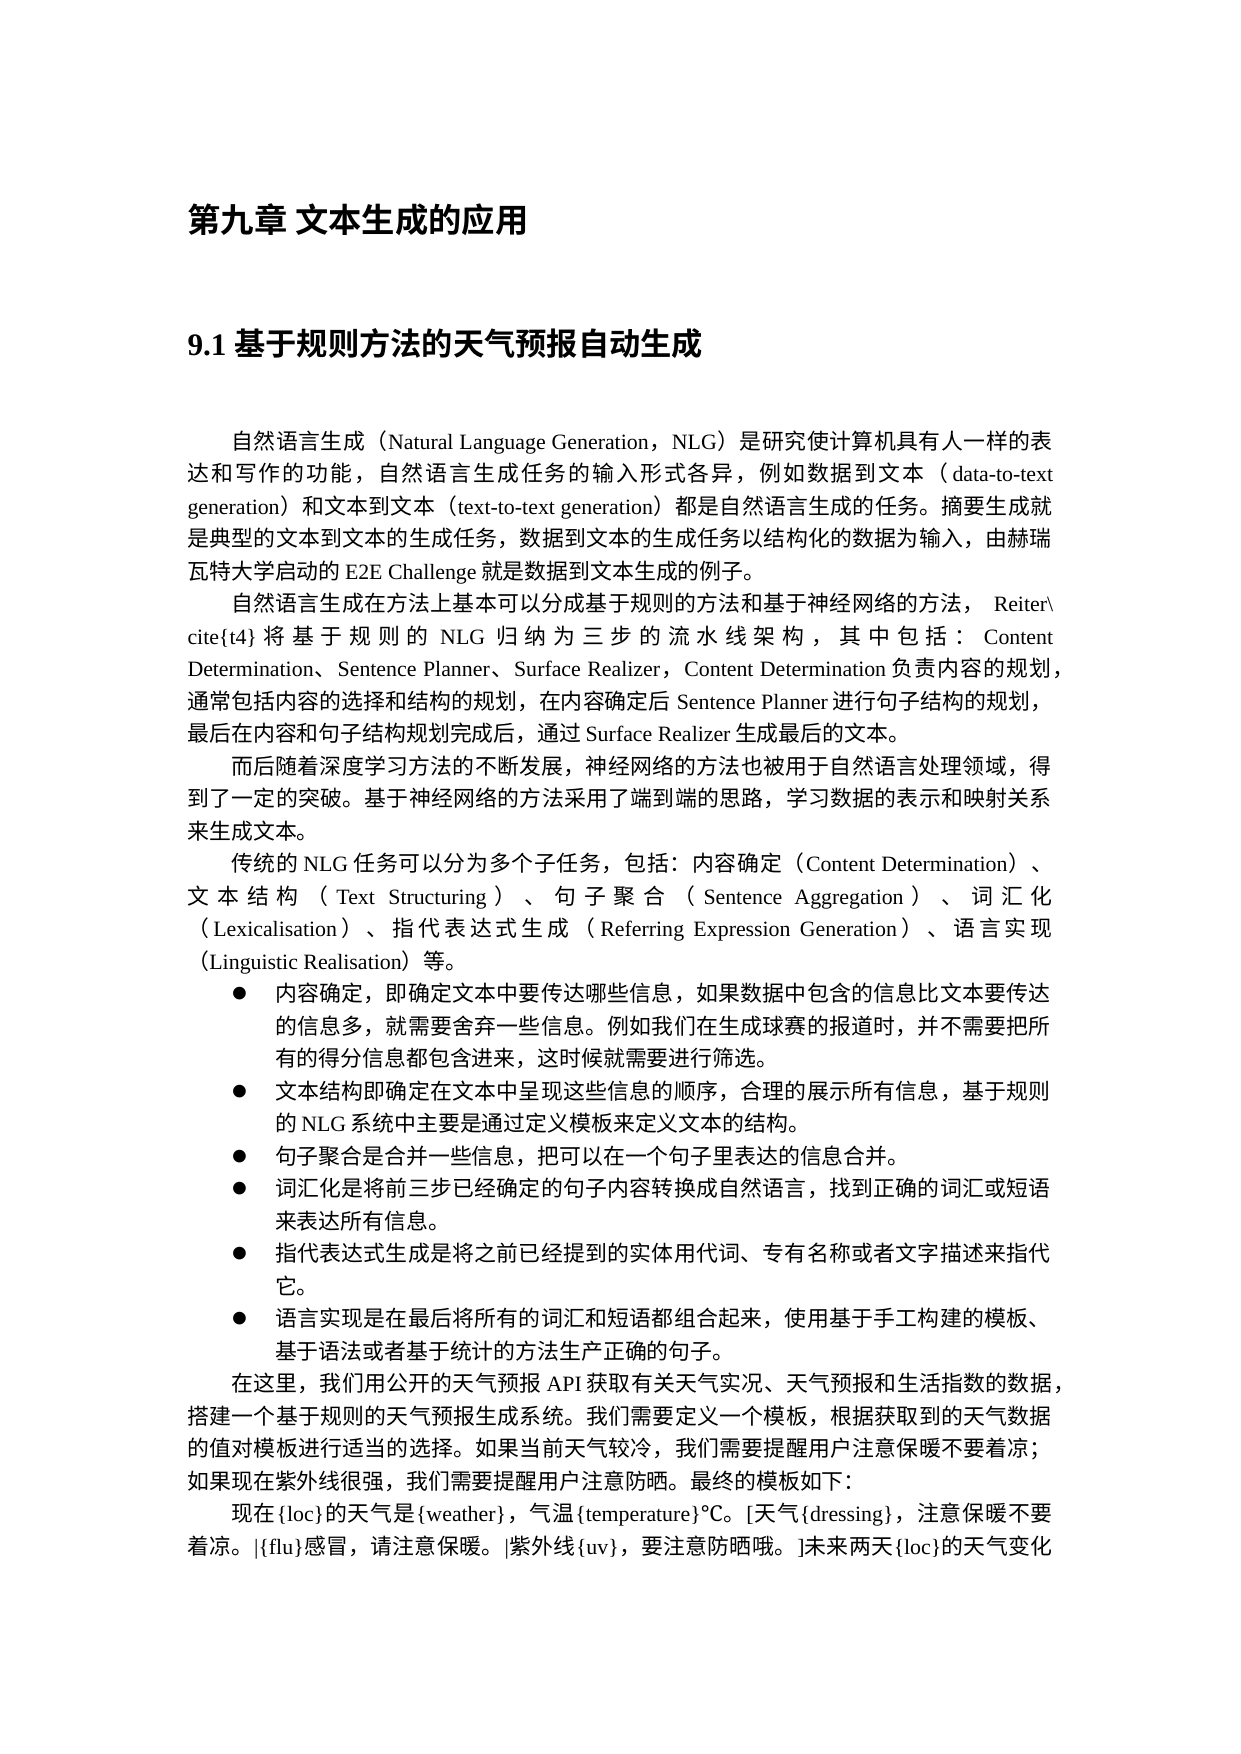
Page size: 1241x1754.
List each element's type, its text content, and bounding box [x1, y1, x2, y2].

text 自然语言生成在方法上基本可以分成基于规则的方法和基于神经网络的方法， Reiter\cite{t4}将基于规则的NLG归纳为三步的流水线架构，其中包括：Content Determination、Sentence Planner、Surface Realizer，Content Determination负责内容的规划，通常包括内容的选择和结构的规划，在内容确定后Sentence Planner进行句子结构的规划，最后在内容和句子结构规划完成后，通过Surface Realizer生成最后的文本。 [187, 586, 1053, 748]
subtitle 9.1 基于规则方法的天气预报自动生成 [187, 309, 1053, 374]
list 句子聚合是合并一些信息，把可以在一个句子里表达的信息合并。 [231, 1138, 1053, 1171]
list 指代表达式生成是将之前已经提到的实体用代词、专有名称或者文字描述来指代它。 [231, 1236, 1053, 1301]
text 传统的NLG任务可以分为多个子任务，包括：内容确定（Content Determination）、文本结构（Text Structuring）、句子聚合（Sentence Aggregation）、词汇化（Lexicalisation）、指代表达式生成（Referring Expression Generation）、语言实现（Linguistic Realisation）等。 [187, 846, 1053, 976]
list 文本结构即确定在文本中呈现这些信息的顺序，合理的展示所有信息，基于规则的NLG系统中主要是通过定义模板来定义文本的结构。 [231, 1073, 1053, 1138]
list 词汇化是将前三步已经确定的句子内容转换成自然语言，找到正确的词汇或短语来表达所有信息。 [231, 1171, 1053, 1236]
text 而后随着深度学习方法的不断发展，神经网络的方法也被用于自然语言处理领域，得到了一定的突破。基于神经网络的方法采用了端到端的思路，学习数据的表示和映射关系来生成文本。 [187, 748, 1053, 846]
subtitle 第九章 文本生成的应用 [187, 185, 1053, 250]
list 语言实现是在最后将所有的词汇和短语都组合起来，使用基于手工构建的模板、基于语法或者基于统计的方法生产正确的句子。 [231, 1301, 1053, 1366]
text 在这里，我们用公开的天气预报API获取有关天气实况、天气预报和生活指数的数据，搭建一个基于规则的天气预报生成系统。我们需要定义一个模板，根据获取到的天气数据的值对模板进行适当的选择。如果当前天气较冷，我们需要提醒用户注意保暖不要着凉；如果现在紫外线很强，我们需要提醒用户注意防晒。最终的模板如下： [187, 1366, 1053, 1496]
text 自然语言生成（Natural Language Generation，NLG）是研究使计算机具有人一样的表达和写作的功能，自然语言生成任务的输入形式各异，例如数据到文本（data-to-text generation）和文本到文本（text-to-text generation）都是自然语言生成的任务。摘要生成就是典型的文本到文本的生成任务，数据到文本的生成任务以结构化的数据为输入，由赫瑞瓦特大学启动的E2E Challenge就是数据到文本生成的例子。 [187, 423, 1053, 586]
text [187, 1496, 1053, 1561]
list 内容确定，即确定文本中要传达哪些信息，如果数据中包含的信息比文本要传达的信息多，就需要舍弃一些信息。例如我们在生成球赛的报道时，并不需要把所有的得分信息都包含进来，这时候就需要进行筛选。 [231, 976, 1053, 1073]
